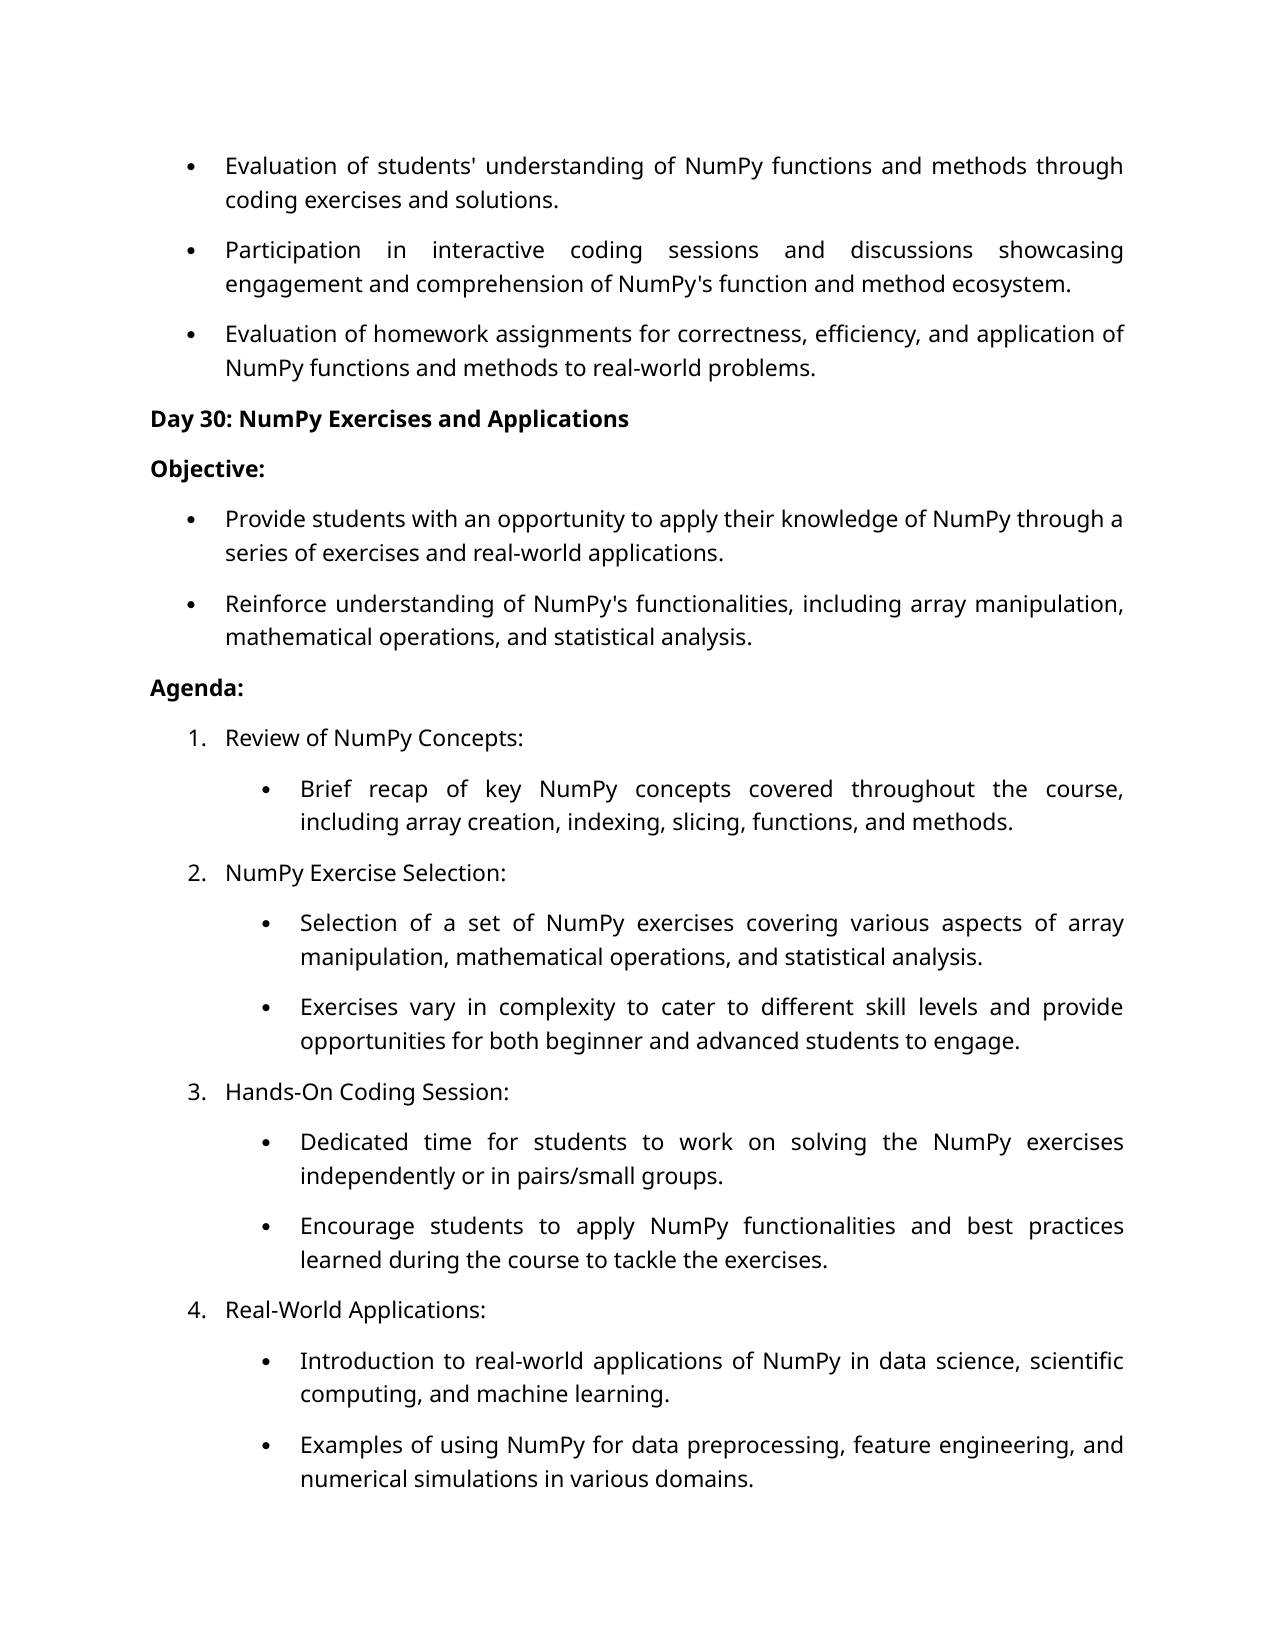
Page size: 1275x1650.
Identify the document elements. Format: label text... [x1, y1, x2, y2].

list Participation in interactive coding sessions and discussions showcasing engagement and comprehension of NumPy's function and method ecosystem. [187, 234, 1125, 299]
list Dedicated time for students to work on solving the NumPy exercises independently or in pairs/small groups. [262, 1126, 1125, 1191]
list Exercises vary in complexity to cater to different skill levels and provide opportunities for both beginner and advanced students to engage. [262, 991, 1125, 1056]
list Evaluation of students' understanding of NumPy functions and methods through coding exercises and solutions. [187, 150, 1125, 215]
list Selection of a set of NumPy exercises covering various aspects of array manipulation, mathematical operations, and statistical analysis. [262, 907, 1125, 972]
text Agenda: [150, 672, 1125, 703]
text Objective: [150, 453, 1125, 484]
list Introduction to real-world applications of NumPy in data science, scientific computing, and machine learning. [262, 1344, 1125, 1409]
list NumPy Exercise Selection: [187, 857, 1125, 888]
list Encourage students to apply NumPy functionalities and best practices learned during the course to tackle the exercises. [262, 1210, 1125, 1275]
list Real-World Applications: [187, 1294, 1125, 1325]
list Reinforce understanding of NumPy's functionalities, including array manipulation, mathematical operations, and statistical analysis. [187, 587, 1125, 652]
text Day 30: NumPy Exercises and Applications [150, 402, 1125, 434]
list Examples of using NumPy for data preprocessing, feature engineering, and numerical simulations in various domains. [262, 1429, 1125, 1494]
list Hands-On Coding Session: [187, 1075, 1125, 1107]
list Provide students with an opportunity to apply their knowledge of NumPy through a series of exercises and real-world applications. [187, 503, 1125, 568]
list Evaluation of homework assignments for correctness, efficiency, and application of NumPy functions and methods to real-world problems.Top of Form [187, 318, 1125, 383]
list Brief recap of key NumPy concepts covered throughout the course, including array creation, indexing, slicing, functions, and methods. [262, 772, 1125, 837]
list Review of NumPy Concepts: [187, 722, 1125, 753]
